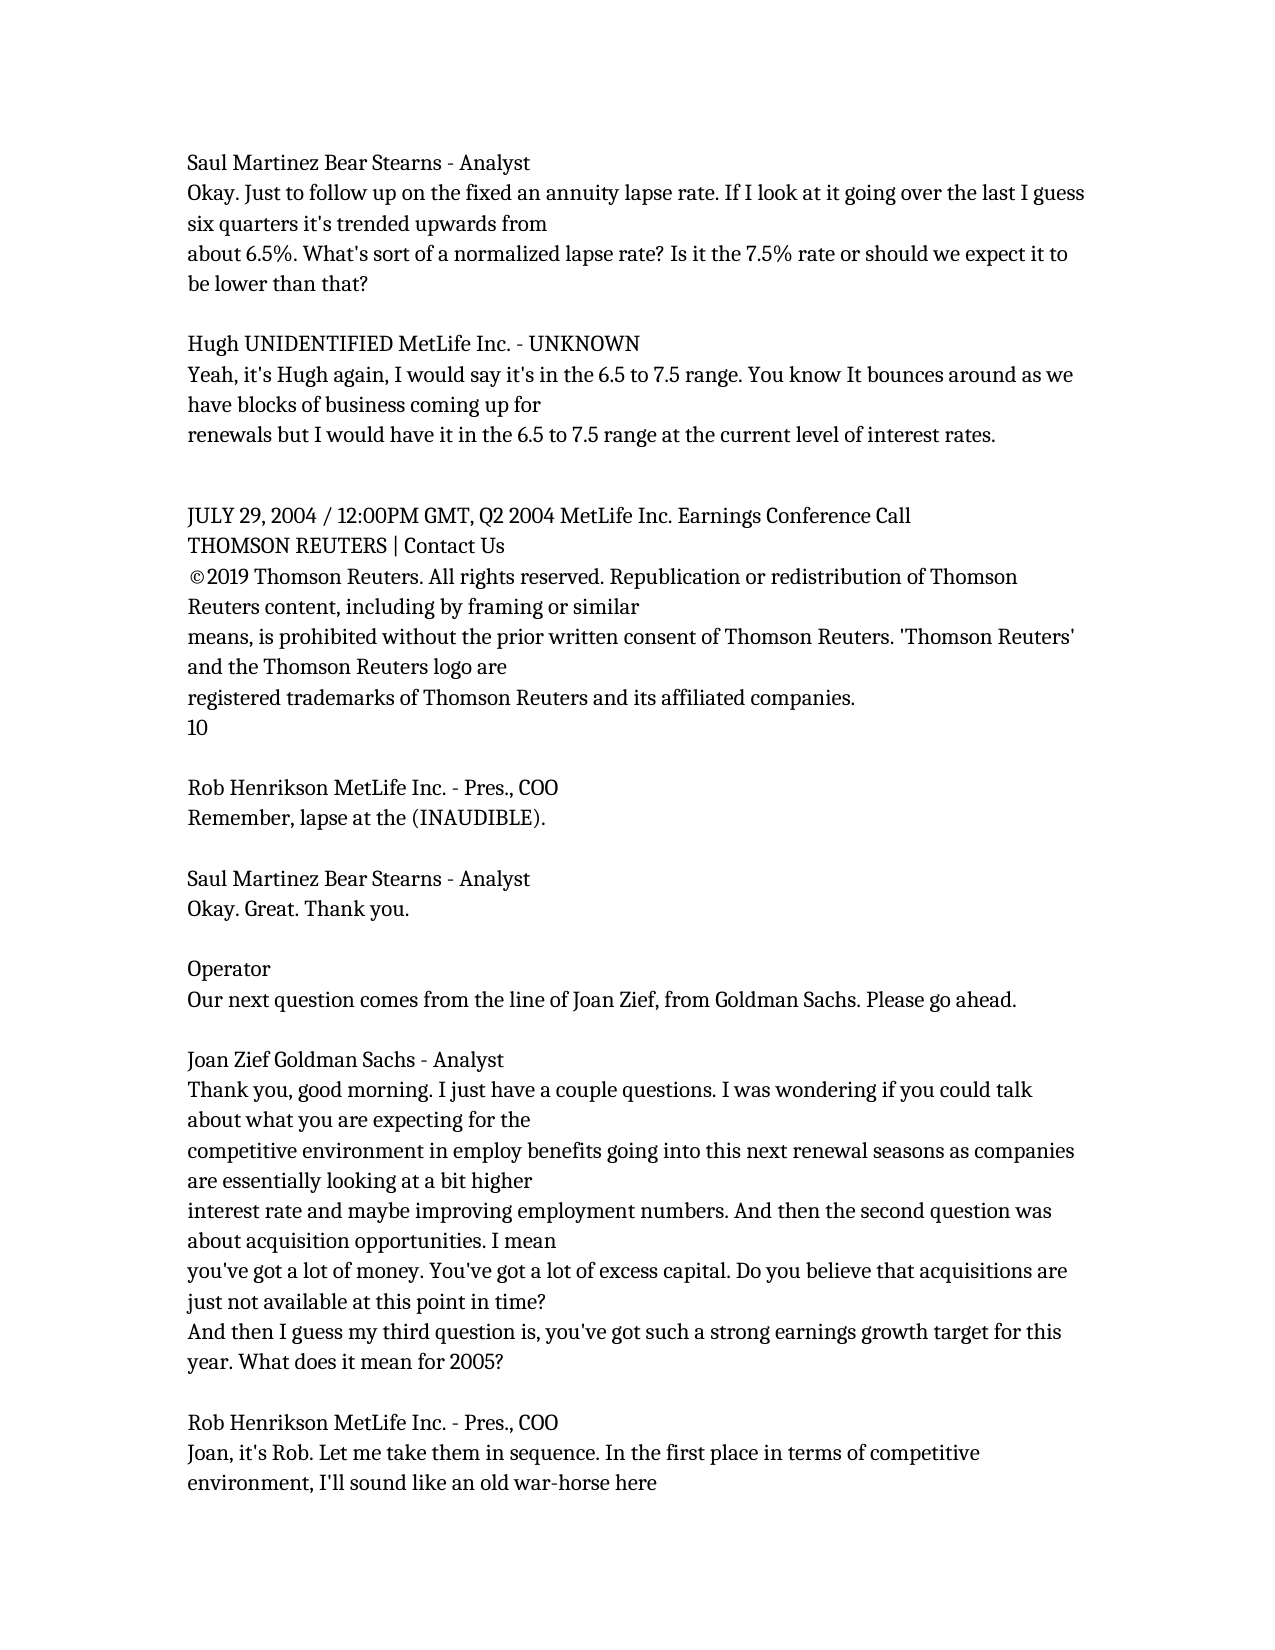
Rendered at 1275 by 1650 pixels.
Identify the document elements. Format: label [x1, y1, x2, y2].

text [187, 150, 1087, 478]
text [187, 503, 1087, 1496]
